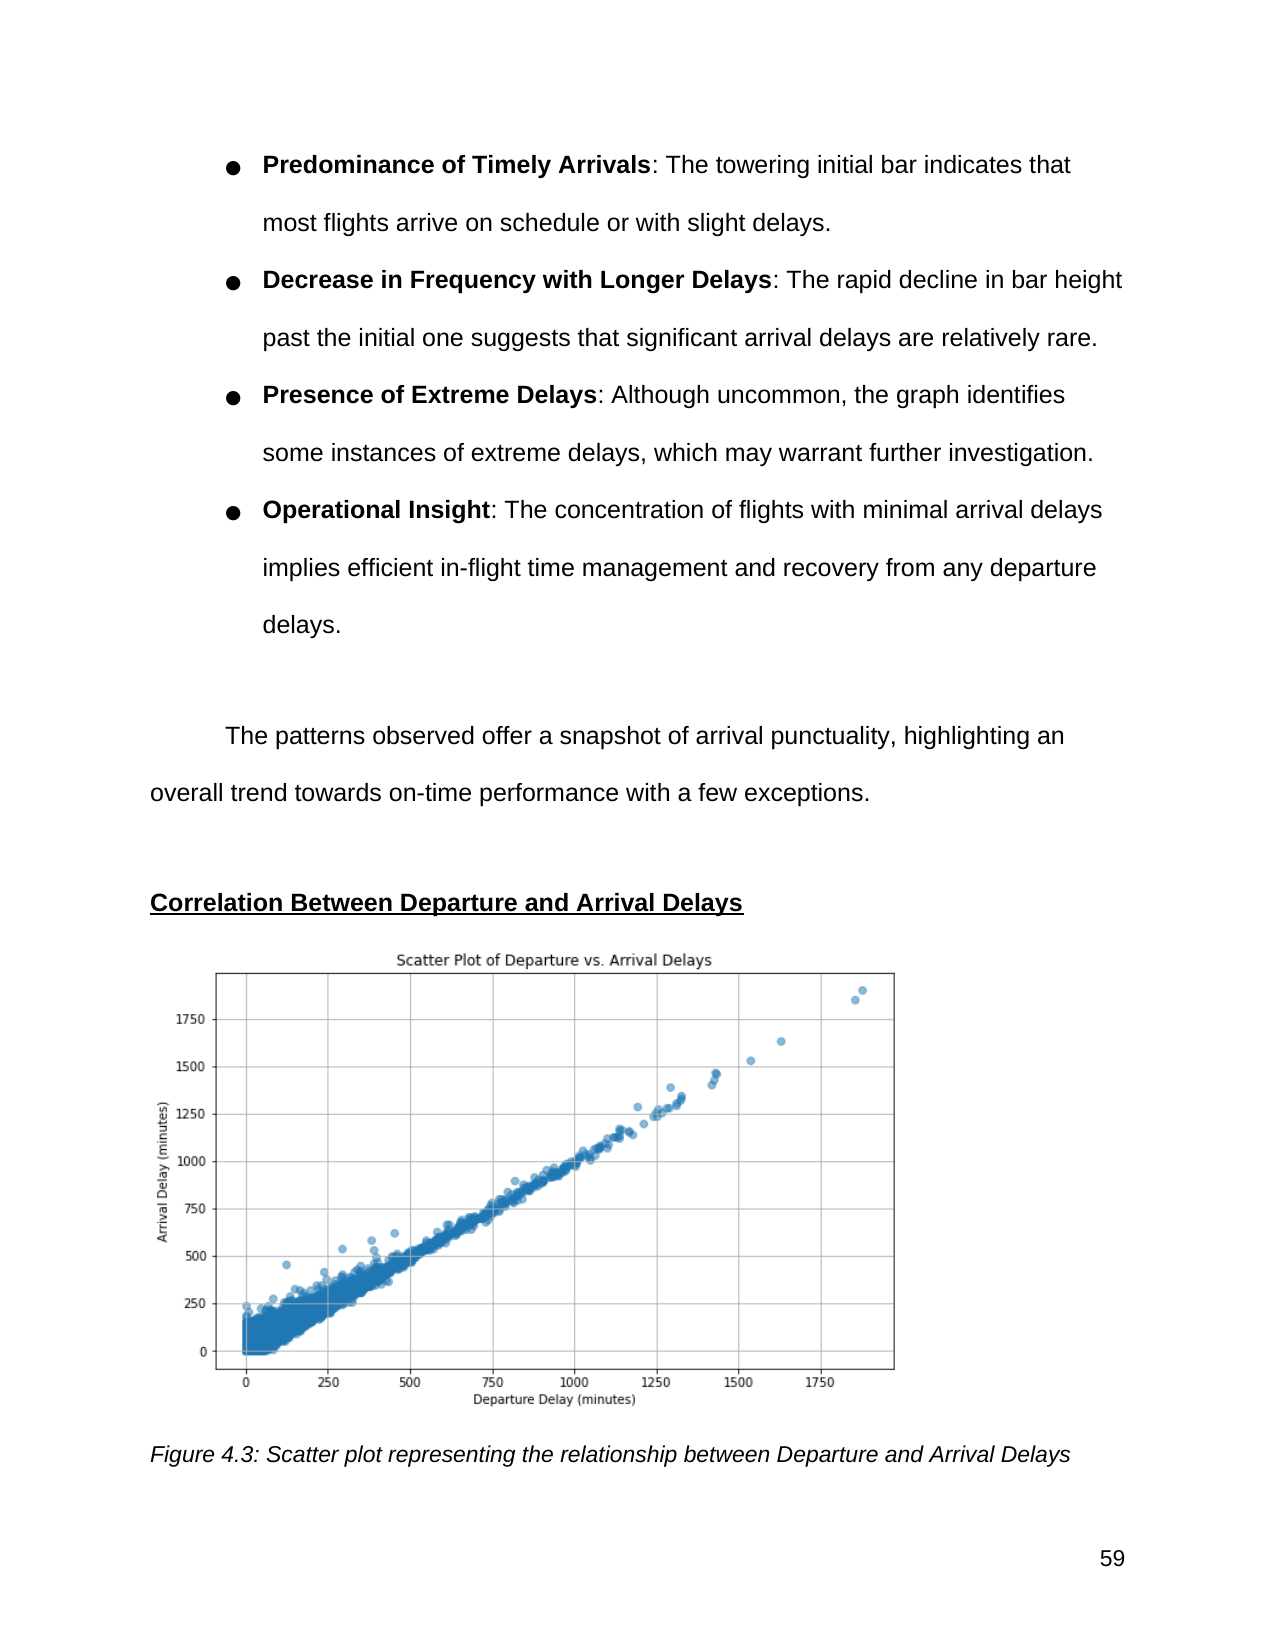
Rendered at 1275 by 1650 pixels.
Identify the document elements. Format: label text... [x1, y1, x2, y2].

list Operational Insight: The concentration of flights with minimal arrival delays implies efficient in-flight time management and recovery from any departure delays. [225, 495, 1125, 639]
text The patterns observed offer a snapshot of arrival punctuality, highlighting an overall trend towards on-time performance with a few exceptions. [150, 721, 1125, 807]
list Decrease in Frequency with Longer Delays: The rapid decline in bar height past the initial one suggests that significant arrival delays are relatively rare. [225, 265, 1125, 351]
list Predominance of Timely Arrivals: The towering initial bar indicates that most flights arrive on schedule or with slight delays. [225, 150, 1125, 236]
picture [150, 945, 901, 1415]
text Figure 4.3: Scatter plot representing the relationship between Departure and Arrival Delays [150, 1441, 1125, 1467]
list Presence of Extreme Delays: Although uncommon, the graph identifies some instances of extreme delays, which may warrant further investigation. [225, 380, 1125, 467]
text Correlation Between Departure and Arrival Delays [150, 888, 1125, 917]
